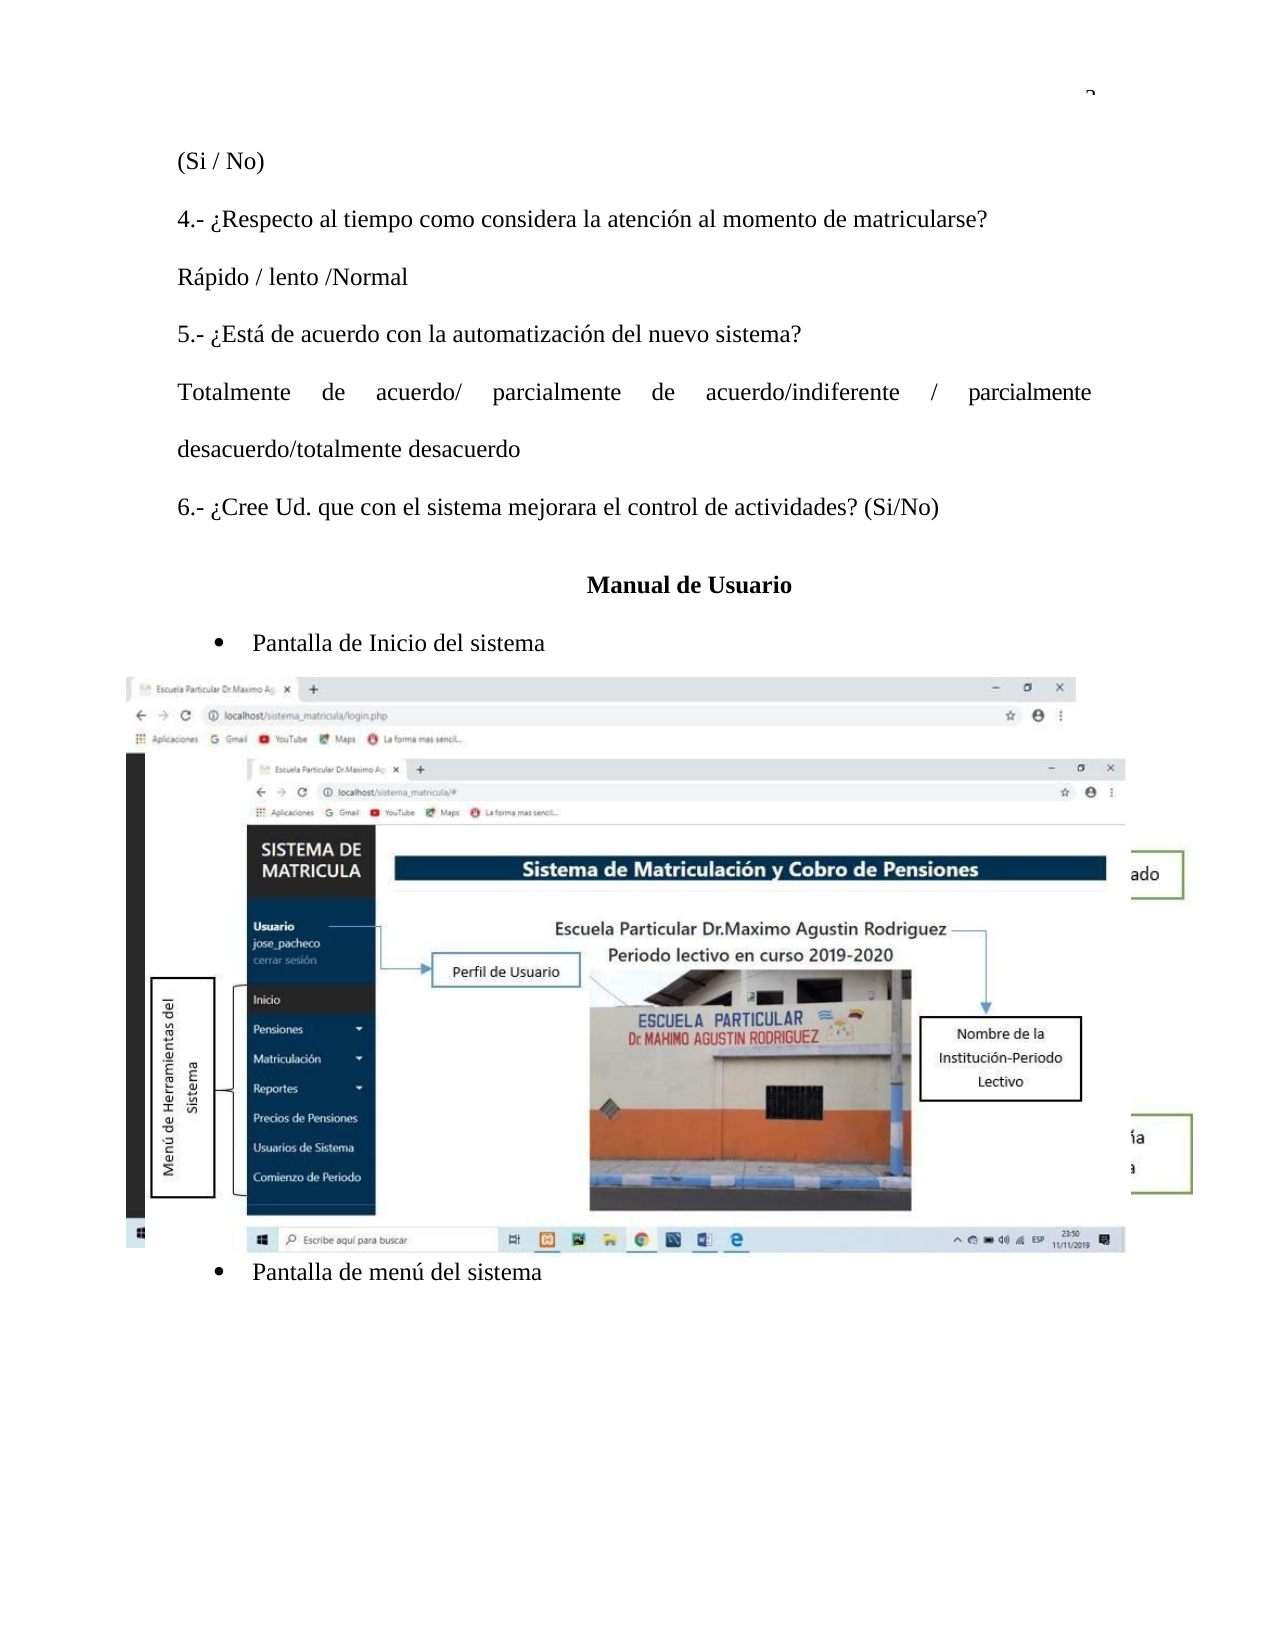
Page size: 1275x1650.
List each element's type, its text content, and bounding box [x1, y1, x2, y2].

subtitle Manual de Usuario [209, 570, 1170, 599]
list Pantalla de Inicio del sistema [214, 628, 1212, 656]
text Totalmente de acuerdo/ parcialmente de acuerdo/indiferente / parcialmente desacuerdo/totalmente desacuerdo [177, 377, 1094, 463]
text 6.- ¿Cree Ud. que con el sistema mejorara el control de actividades? (Si/No) [177, 492, 1212, 521]
text (Si / No) [177, 146, 1212, 175]
picture [126, 677, 214, 1257]
text 5.- ¿Está de acuerdo con la automatización del nuevo sistema? [177, 319, 1212, 348]
text 4.- ¿Respecto al tiempo como considera la atención al momento de matricularse? Rápido / lento /Normal [177, 204, 990, 290]
list Pantalla de menú del sistema [214, 674, 1212, 1286]
